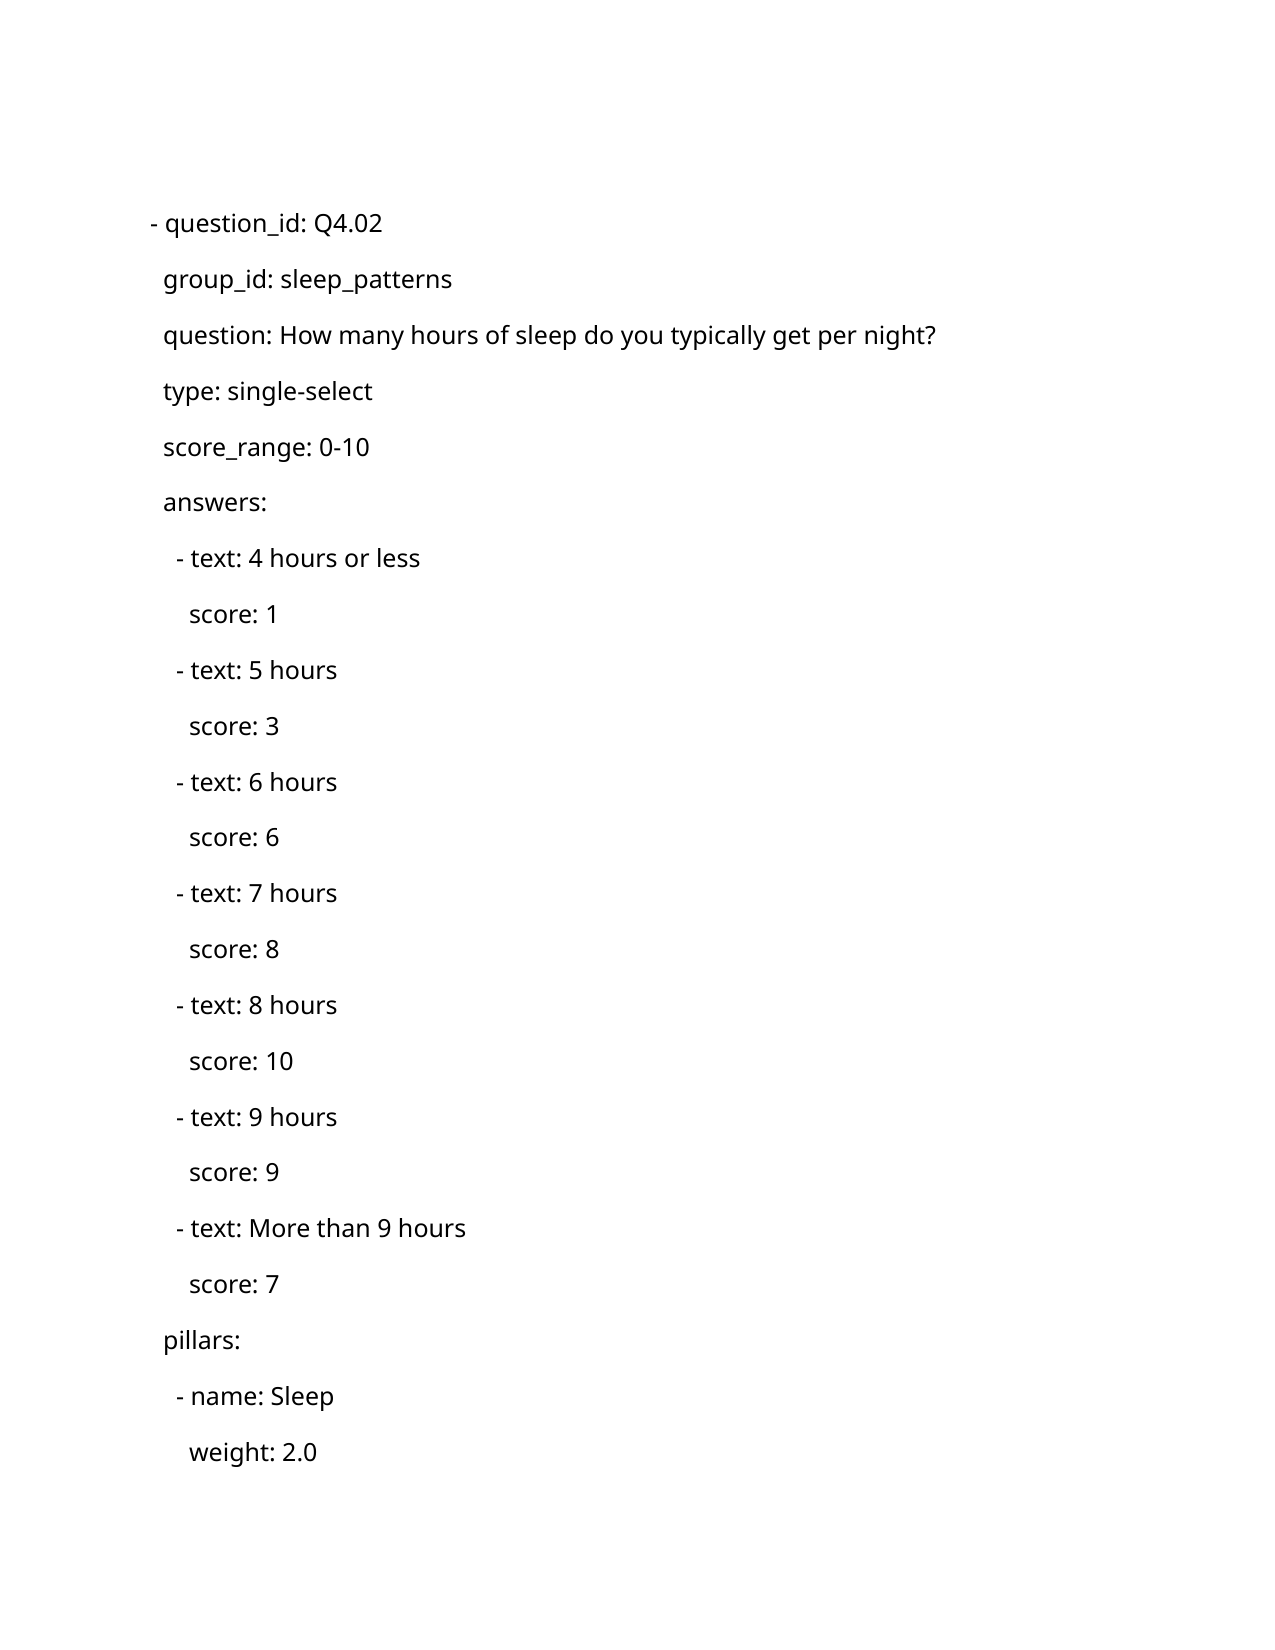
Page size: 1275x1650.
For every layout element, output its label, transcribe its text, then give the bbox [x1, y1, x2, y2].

text - text: 5 hours [150, 652, 1125, 687]
text - name: Sleep [150, 1378, 1125, 1412]
text score: 9 [150, 1155, 1125, 1189]
text - text: 8 hours [150, 987, 1125, 1022]
text score: 3 [150, 708, 1125, 742]
text - text: 7 hours [150, 876, 1125, 910]
text score_range: 0-10 [150, 429, 1125, 463]
text - question_id: Q4.02 [150, 206, 1125, 240]
text score: 6 [150, 820, 1125, 854]
text score: 10 [150, 1043, 1125, 1077]
text question: How many hours of sleep do you typically get per night? [150, 317, 1125, 352]
text score: 1 [150, 597, 1125, 631]
text type: single-select [150, 373, 1125, 407]
text weight: 2.0 [150, 1434, 1125, 1468]
text - text: 9 hours [150, 1099, 1125, 1133]
text - text: 6 hours [150, 764, 1125, 798]
text group_id: sleep_patterns [150, 262, 1125, 296]
text pillars: [150, 1322, 1125, 1357]
text - text: More than 9 hours [150, 1211, 1125, 1245]
text score: 7 [150, 1267, 1125, 1301]
text - text: 4 hours or less [150, 541, 1125, 575]
text answers: [150, 485, 1125, 519]
text score: 8 [150, 932, 1125, 966]
